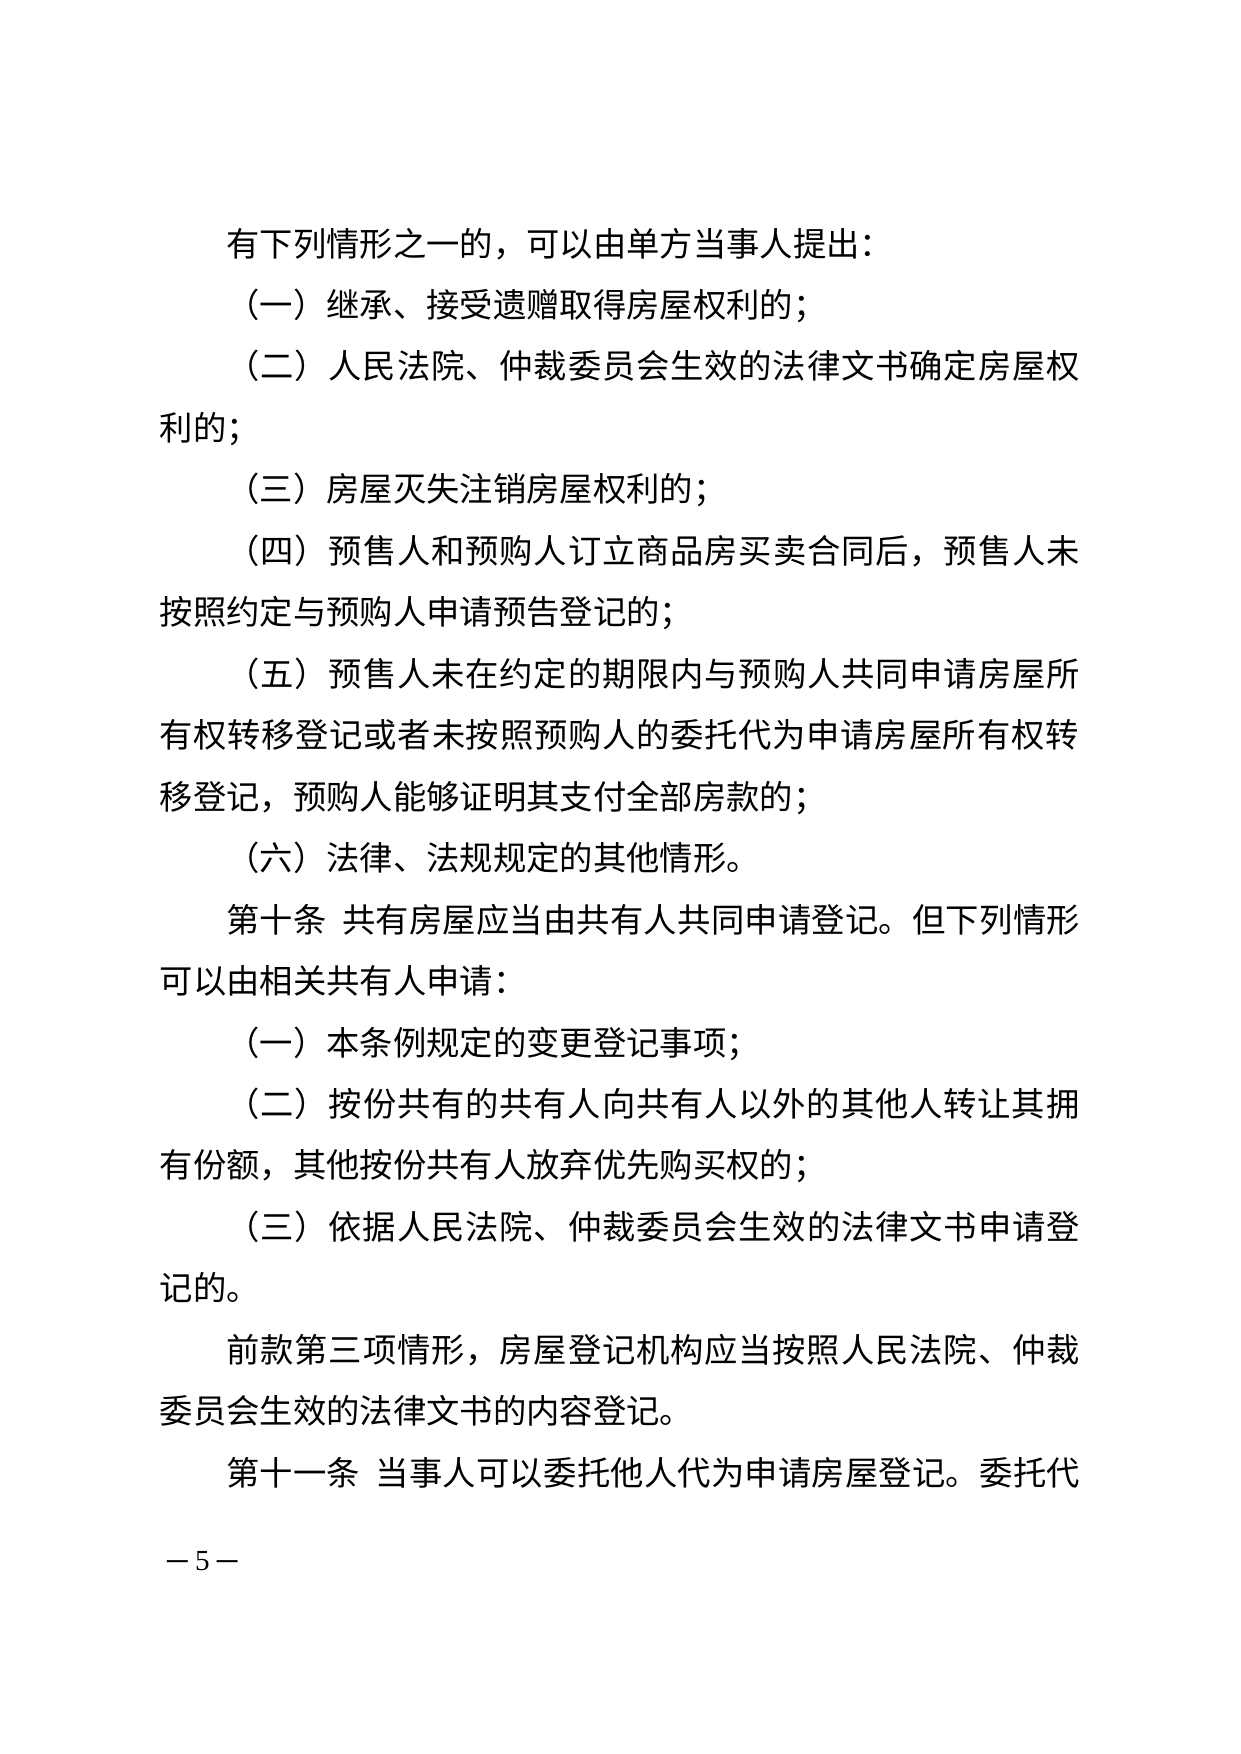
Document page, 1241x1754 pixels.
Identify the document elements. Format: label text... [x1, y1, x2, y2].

text （三）依据人民法院、仲裁委员会生效的法律文书申请登记的。 [159, 1190, 1081, 1313]
text （二）人民法院、仲裁委员会生效的法律文书确定房屋权利的； [159, 330, 1081, 453]
text （四）预售人和预购人订立商品房买卖合同后，预售人未按照约定与预购人申请预告登记的； [159, 514, 1081, 637]
text （六）法律、法规规定的其他情形。 [159, 821, 1081, 883]
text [159, 1436, 1081, 1497]
text （一）继承、接受遗赠取得房屋权利的； [159, 268, 1081, 330]
text 前款第三项情形，房屋登记机构应当按照人民法院、仲裁委员会生效的法律文书的内容登记。 [159, 1313, 1081, 1436]
text 有下列情形之一的，可以由单方当事人提出： [159, 207, 1081, 268]
text （五）预售人未在约定的期限内与预购人共同申请房屋所有权转移登记或者未按照预购人的委托代为申请房屋所有权转移登记，预购人能够证明其支付全部房款的； [159, 637, 1081, 821]
text （二）按份共有的共有人向共有人以外的其他人转让其拥有份额，其他按份共有人放弃优先购买权的； [159, 1067, 1081, 1190]
text （一）本条例规定的变更登记事项； [159, 1006, 1081, 1067]
text 第十条 共有房屋应当由共有人共同申请登记。但下列情形可以由相关共有人申请： [159, 883, 1081, 1006]
text （三）房屋灭失注销房屋权利的； [159, 453, 1081, 514]
